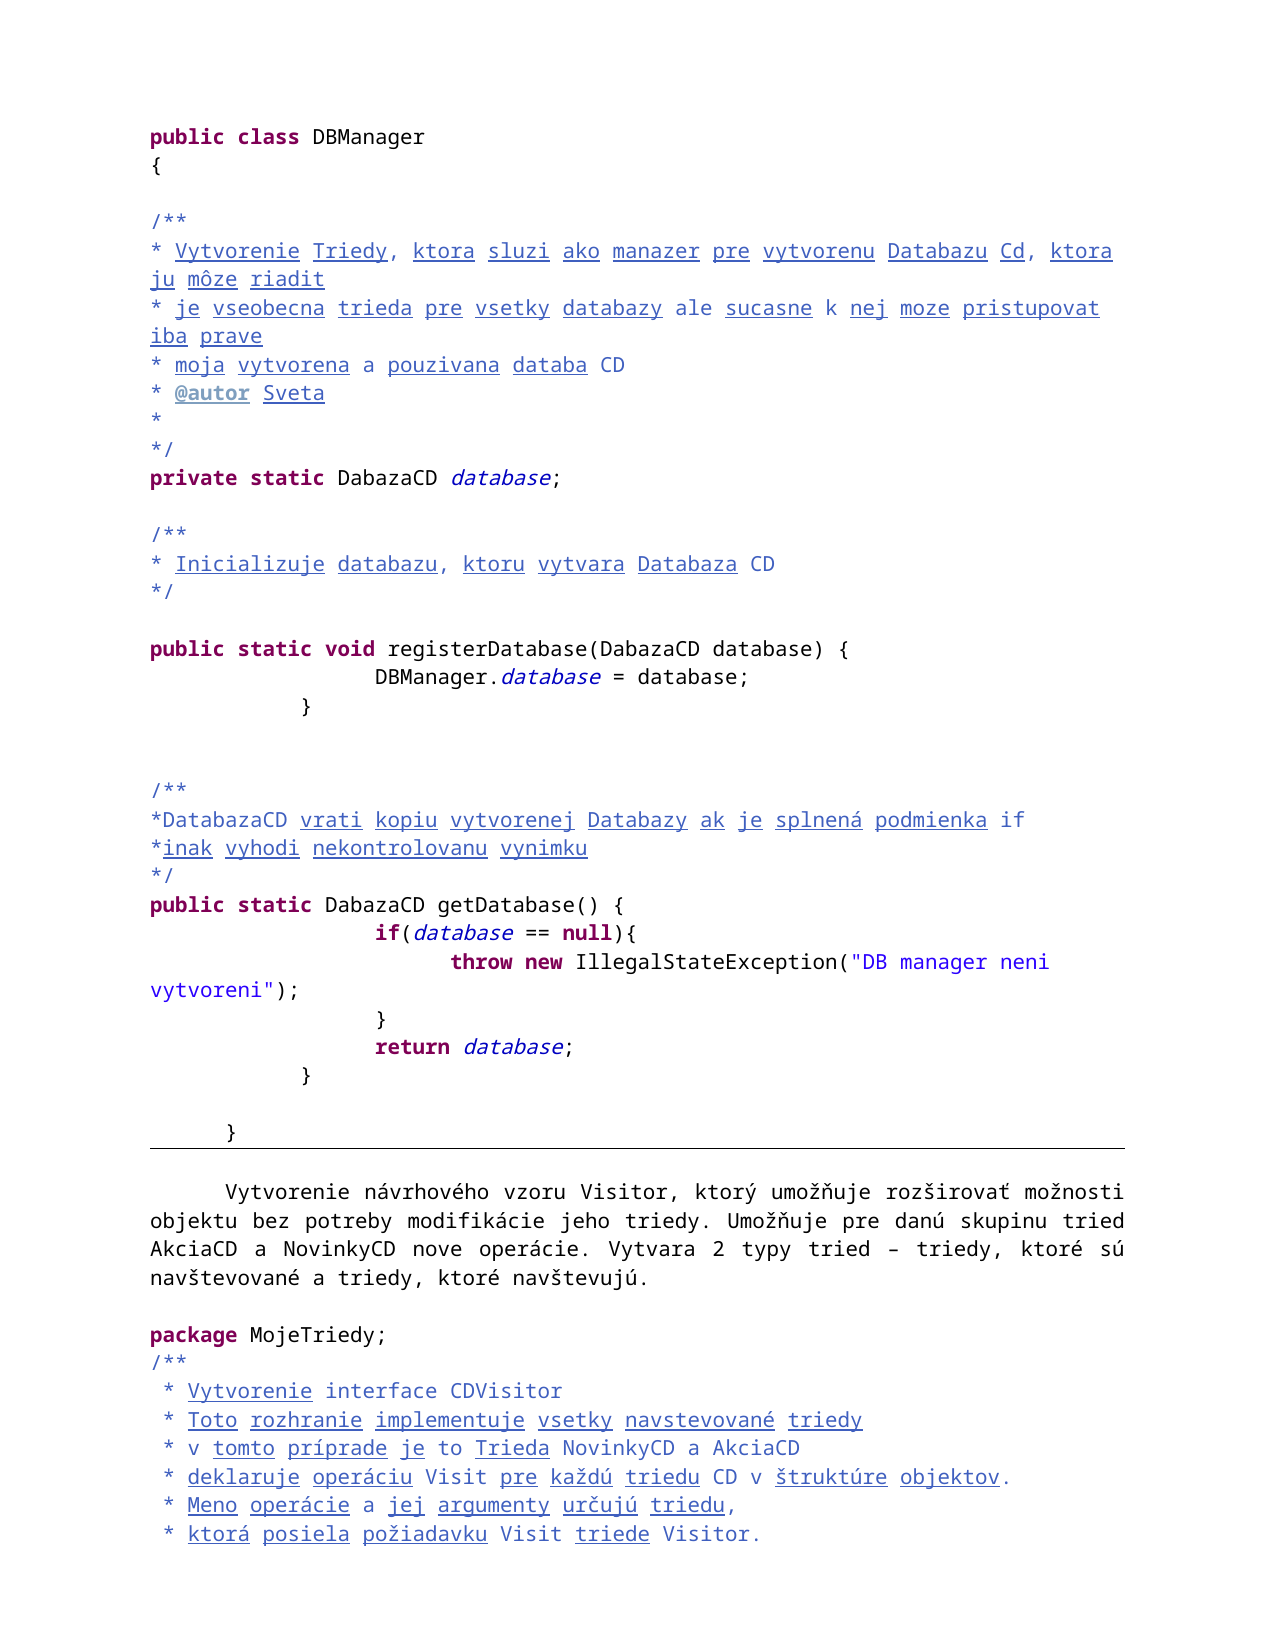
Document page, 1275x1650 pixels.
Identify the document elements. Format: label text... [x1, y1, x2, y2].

text public static DabazaCD getDatabase() { [150, 890, 1125, 918]
text * [150, 407, 1125, 435]
text */ [150, 577, 1125, 606]
text * @autor Sveta [150, 378, 1125, 407]
text */ [150, 862, 1125, 890]
text public static void registerDatabase(DabazaCD database) { [150, 634, 1125, 662]
text package MojeTriedy; [150, 1320, 1125, 1348]
text * Toto rozhranie implementuje vsetky navstevované triedy [150, 1405, 1125, 1433]
text * ktorá posiela požiadavku Visit triede Visitor. [150, 1519, 1125, 1547]
text throw new IllegalStateException("DB manager neni vytvoreni"); [150, 947, 1125, 1004]
text * deklaruje operáciu Visit pre každú triedu CD v štruktúre objektov. [150, 1462, 1125, 1490]
text *DatabazaCD vrati kopiu vytvorenej Databazy ak je splnená podmienka if [150, 805, 1125, 833]
text } [150, 1061, 1125, 1089]
text * Vytvorenie interface CDVisitor [150, 1377, 1125, 1405]
text if(database == null){ [150, 918, 1125, 947]
text *inak vyhodi nekontrolovanu vynimku [150, 833, 1125, 862]
text { [150, 151, 1125, 179]
text /** [150, 1348, 1125, 1377]
text return database; [150, 1032, 1125, 1061]
text * Vytvorenie Triedy, ktora sluzi ako manazer pre vytvorenu Databazu Cd, ktora ju môze riadit [150, 236, 1125, 293]
text * moja vytvorena a pouzivana databa CD [150, 350, 1125, 378]
text } [150, 691, 1125, 719]
text Vytvorenie návrhového vzoru Visitor, ktorý umožňuje rozširovať možnosti objektu bez potreby modifikácie jeho triedy. Umožňuje pre danú skupinu tried AkciaCD a NovinkyCD nove operácie. Vytvara 2 typy tried – triedy, ktoré sú navštevované a triedy, ktoré navštevujú. [150, 1177, 1125, 1291]
text * v tomto príprade je to Trieda NovinkyCD a AkciaCD [150, 1433, 1125, 1462]
text * Inicializuje databazu, ktoru vytvara Databaza CD [150, 549, 1125, 577]
text private static DabazaCD database; [150, 463, 1125, 492]
text } [150, 1117, 1125, 1148]
text */ [150, 435, 1125, 463]
text * je vseobecna trieda pre vsetky databazy ale sucasne k nej moze pristupovat iba prave [150, 293, 1125, 350]
text /** [150, 207, 1125, 236]
text } [150, 1004, 1125, 1032]
text /** [150, 520, 1125, 549]
text DBManager.database = database; [150, 662, 1125, 691]
text /** [150, 776, 1125, 805]
text * Meno operácie a jej argumenty určujú triedu, [150, 1490, 1125, 1519]
text public class DBManager [150, 122, 1125, 151]
